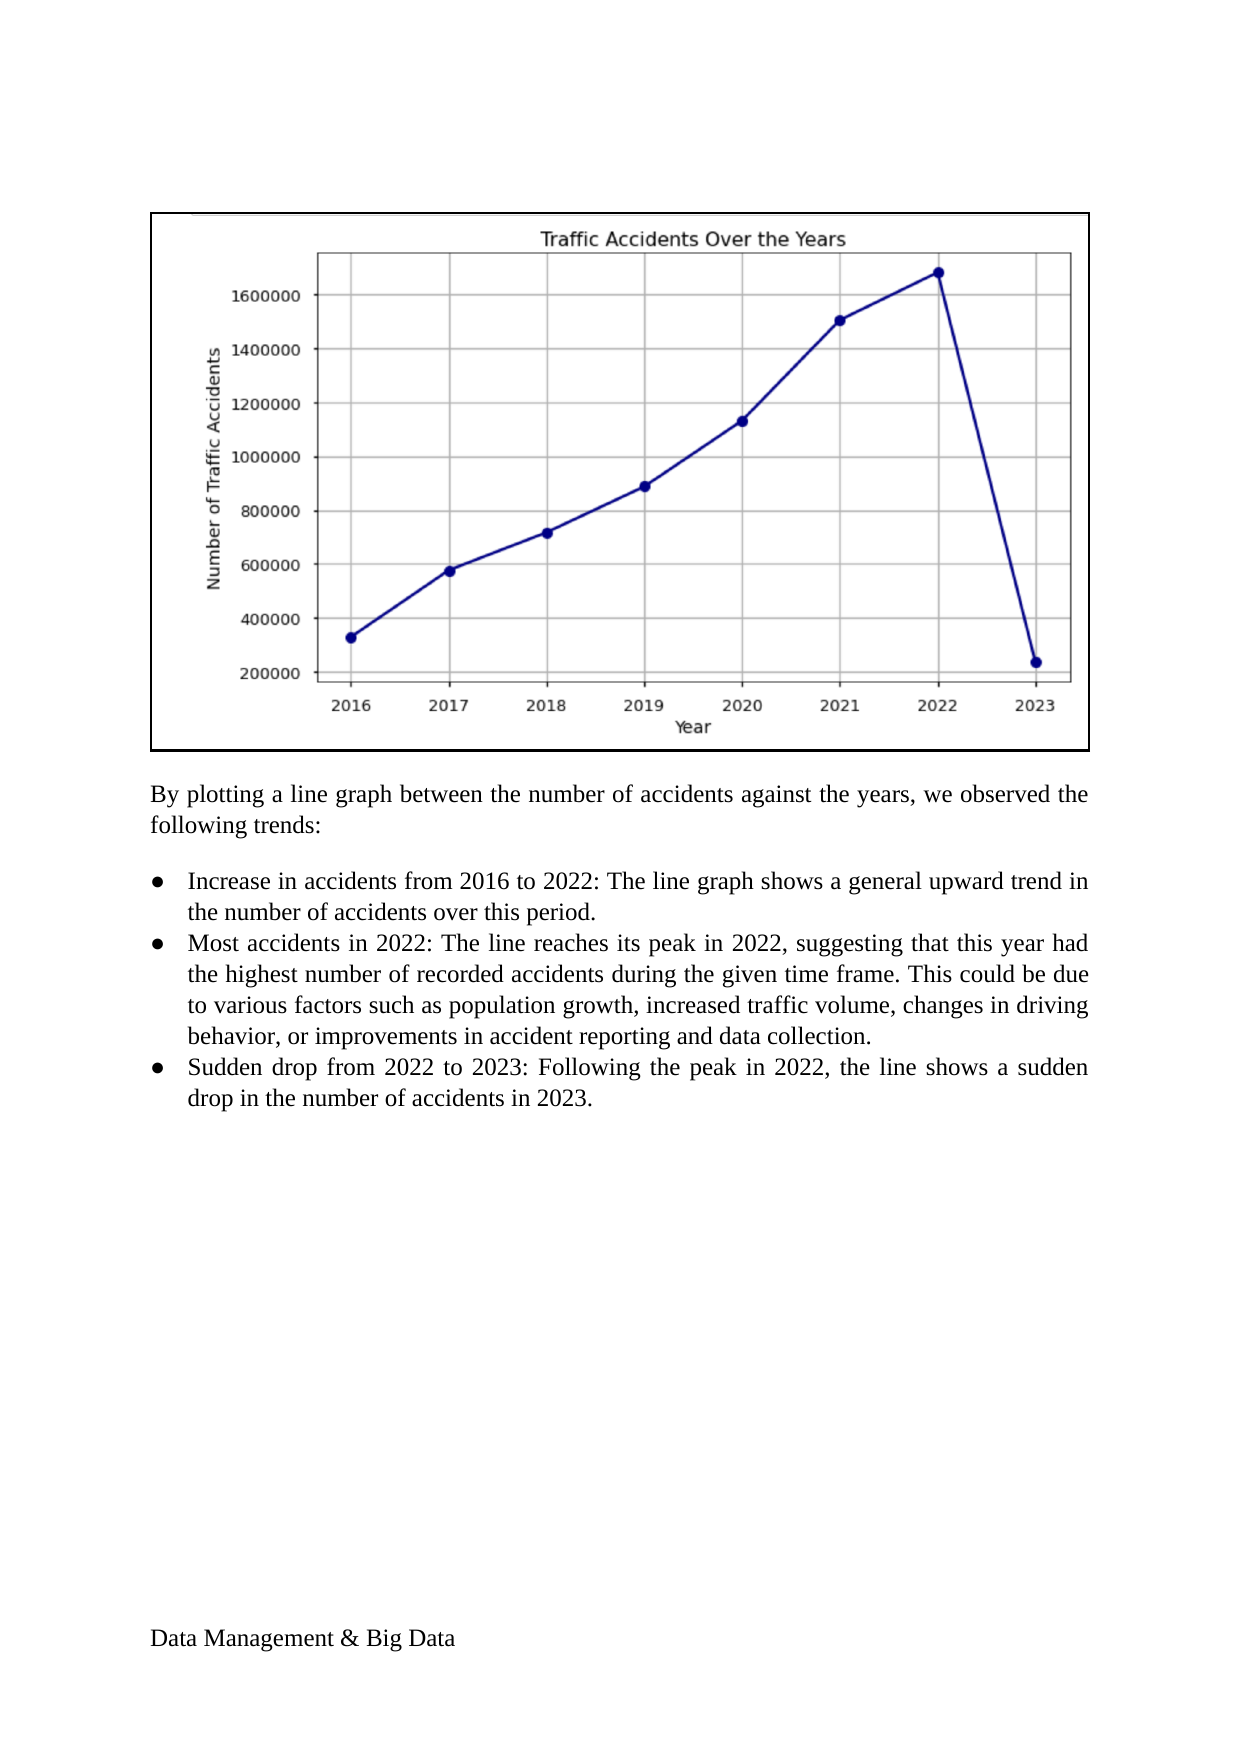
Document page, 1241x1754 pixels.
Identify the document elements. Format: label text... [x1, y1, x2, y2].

list Sudden drop from 2022 to 2023: Following the peak in 2022, the line shows a sudden drop in the number of accidents in 2023. [150, 1052, 1090, 1112]
list Most accidents in 2022: The line reaches its peak in 2022, suggesting that this year had the highest number of recorded accidents during the given time frame. This could be due to various factors such as population growth, increased traffic volume, changes in driving behavior, or improvements in accident reporting and data collection. [150, 928, 1090, 1050]
list Increase in accidents from 2016 to 2022: The line graph shows a general upward trend in the number of accidents over this period. [150, 866, 1090, 926]
picture [152, 214, 1088, 749]
text By plotting a line graph between the number of accidents against the years, we observed the following trends: [150, 779, 1090, 839]
